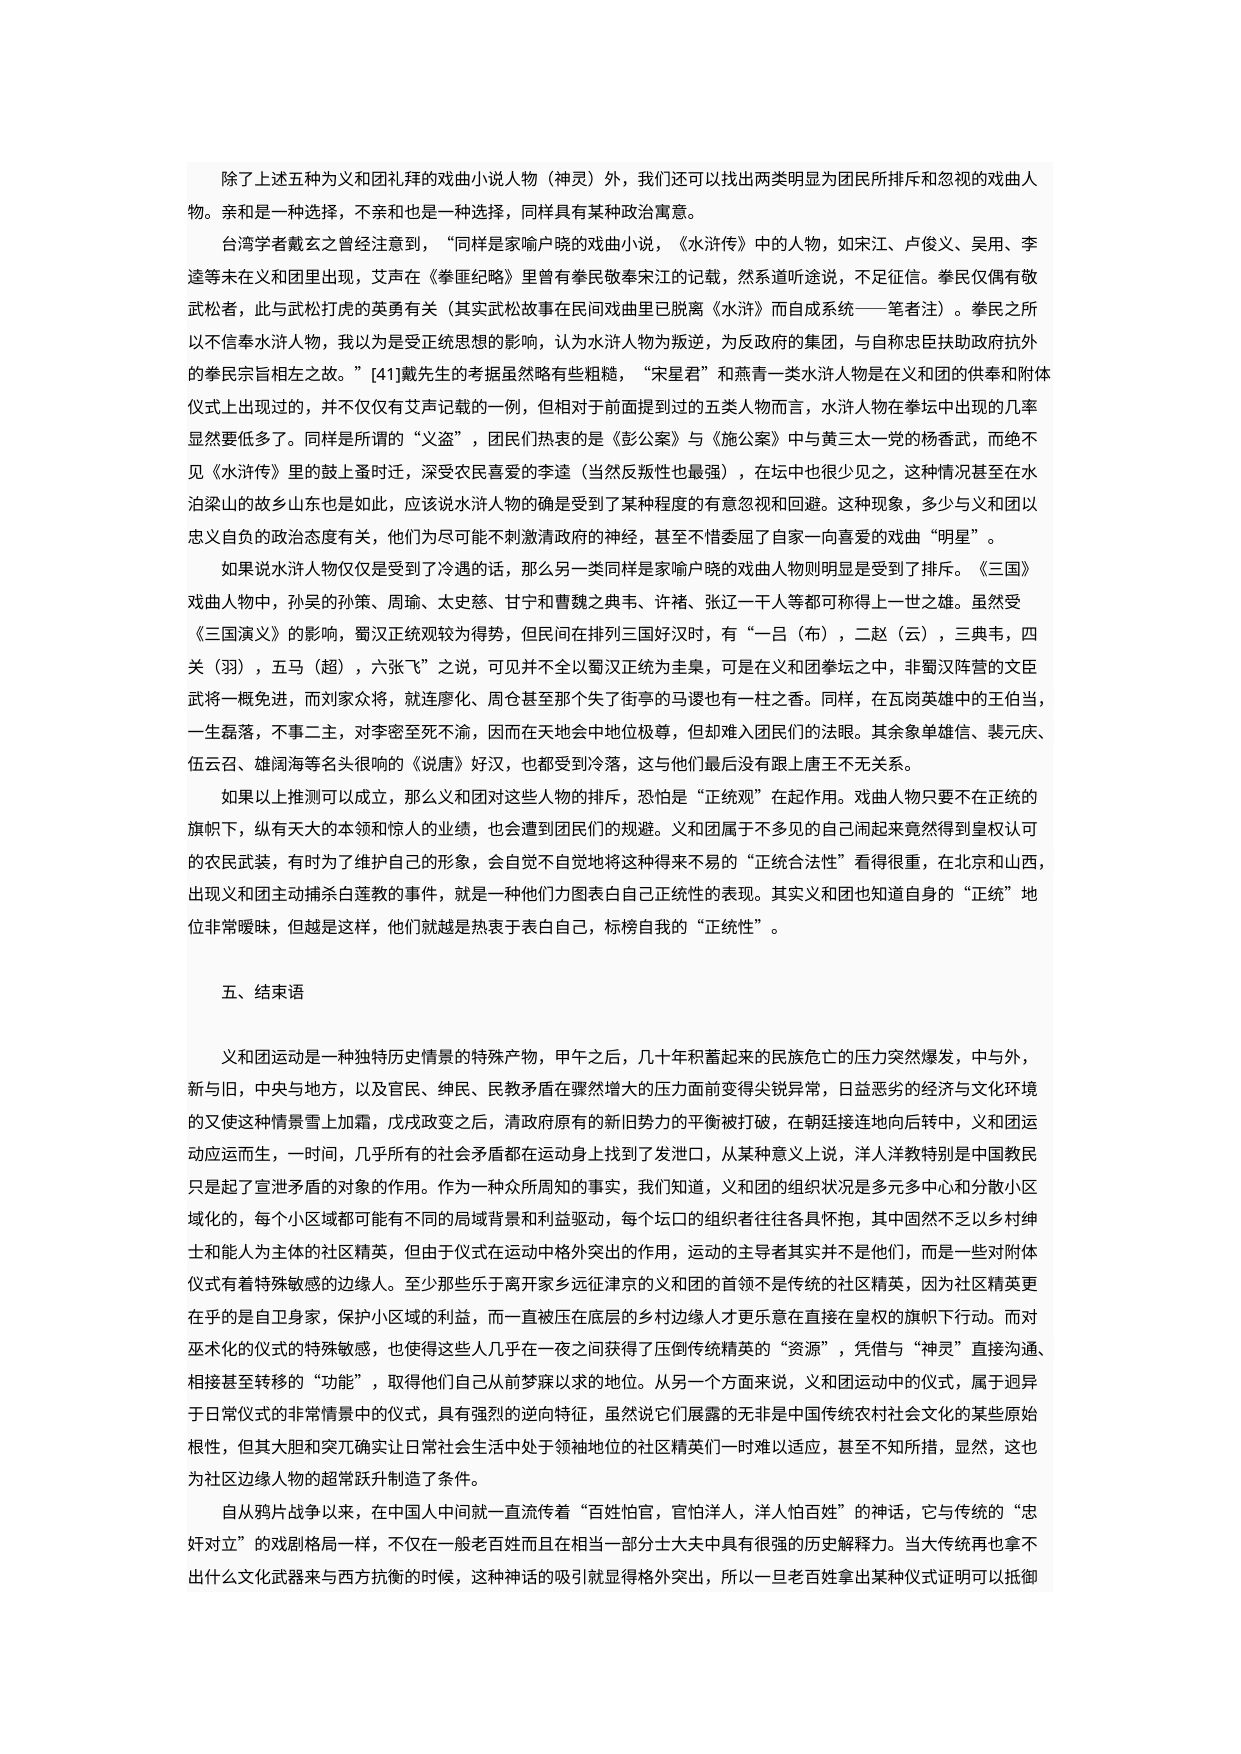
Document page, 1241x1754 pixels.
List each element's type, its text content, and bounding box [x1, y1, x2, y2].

text 如果说水浒人物仅仅是受到了冷遇的话，那么另一类同样是家喻户晓的戏曲人物则明显是受到了排斥。《三国》戏曲人物中，孙吴的孙策、周瑜、太史慈、甘宁和曹魏之典韦、许褚、张辽一干人等都可称得上一世之雄。虽然受《三国演义》的影响，蜀汉正统观较为得势，但民间在排列三国好汉时，有“一吕（布），二赵（云），三典韦，四关（羽），五马（超），六张飞”之说，可见并不全以蜀汉正统为圭臬，可是在义和团拳坛之中，非蜀汉阵营的文臣武将一概免进，而刘家众将，就连廖化、周仓甚至那个失了街亭的马谡也有一柱之香。同样，在瓦岗英雄中的王伯当，一生磊落，不事二主，对李密至死不渝，因而在天地会中地位极尊，但却难入团民们的法眼。其余象单雄信、裴元庆、伍云召、雄阔海等名头很响的《说唐》好汉，也都受到冷落，这与他们最后没有跟上唐王不无关系。 [187, 552, 1053, 779]
text 义和团运动是一种独特历史情景的特殊产物，甲午之后，几十年积蓄起来的民族危亡的压力突然爆发，中与外，新与旧，中央与地方，以及官民、绅民、民教矛盾在骤然增大的压力面前变得尖锐异常，日益恶劣的经济与文化环境的又使这种情景雪上加霜，戊戌政变之后，清政府原有的新旧势力的平衡被打破，在朝廷接连地向后转中，义和团运动应运而生，一时间，几乎所有的社会矛盾都在运动身上找到了发泄口，从某种意义上说，洋人洋教特别是中国教民只是起了宣泄矛盾的对象的作用。作为一种众所周知的事实，我们知道，义和团的组织状况是多元多中心和分散小区域化的，每个小区域都可能有不同的局域背景和利益驱动，每个坛口的组织者往往各具怀抱，其中固然不乏以乡村绅士和能人为主体的社区精英，但由于仪式在运动中格外突出的作用，运动的主导者其实并不是他们，而是一些对附体仪式有着特殊敏感的边缘人。至少那些乐于离开家乡远征津京的义和团的首领不是传统的社区精英，因为社区精英更在乎的是自卫身家，保护小区域的利益，而一直被压在底层的乡村边缘人才更乐意在直接在皇权的旗帜下行动。而对巫术化的仪式的特殊敏感，也使得这些人几乎在一夜之间获得了压倒传统精英的“资源”，凭借与“神灵”直接沟通、相接甚至转移的“功能”，取得他们自己从前梦寐以求的地位。从另一个方面来说，义和团运动中的仪式，属于迥异于日常仪式的非常情景中的仪式，具有强烈的逆向特征，虽然说它们展露的无非是中国传统农村社会文化的某些原始根性，但其大胆和突兀确实让日常社会生活中处于领袖地位的社区精英们一时难以适应，甚至不知所措，显然，这也为社区边缘人物的超常跃升制造了条件。 [187, 1039, 1053, 1494]
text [187, 1494, 1053, 1592]
text 五、结束语 [187, 974, 1053, 1007]
text 除了上述五种为义和团礼拜的戏曲小说人物（神灵）外，我们还可以找出两类明显为团民所排斥和忽视的戏曲人物。亲和是一种选择，不亲和也是一种选择，同样具有某种政治寓意。 [187, 162, 1053, 227]
text 如果以上推测可以成立，那么义和团对这些人物的排斥，恐怕是“正统观”在起作用。戏曲人物只要不在正统的旗帜下，纵有天大的本领和惊人的业绩，也会遭到团民们的规避。义和团属于不多见的自己闹起来竟然得到皇权认可的农民武装，有时为了维护自己的形象，会自觉不自觉地将这种得来不易的“正统合法性”看得很重，在北京和山西，出现义和团主动捕杀白莲教的事件，就是一种他们力图表白自己正统性的表现。其实义和团也知道自身的“正统”地位非常暧昧，但越是这样，他们就越是热衷于表白自己，标榜自我的“正统性”。 [187, 779, 1053, 942]
text 台湾学者戴玄之曾经注意到，“同样是家喻户晓的戏曲小说，《水浒传》中的人物，如宋江、卢俊义、吴用、李逵等未在义和团里出现，艾声在《拳匪纪略》里曾有拳民敬奉宋江的记载，然系道听途说，不足征信。拳民仅偶有敬武松者，此与武松打虎的英勇有关（其实武松故事在民间戏曲里已脱离《水浒》而自成系统——笔者注）。拳民之所以不信奉水浒人物，我以为是受正统思想的影响，认为水浒人物为叛逆，为反政府的集团，与自称忠臣扶助政府抗外的拳民宗旨相左之故。”[41]戴先生的考据虽然略有些粗糙，“宋星君”和燕青一类水浒人物是在义和团的供奉和附体仪式上出现过的，并不仅仅有艾声记载的一例，但相对于前面提到过的五类人物而言，水浒人物在拳坛中出现的几率显然要低多了。同样是所谓的“义盗”，团民们热衷的是《彭公案》与《施公案》中与黄三太一党的杨香武，而绝不见《水浒传》里的鼓上蚤时迁，深受农民喜爱的李逵（当然反叛性也最强），在坛中也很少见之，这种情况甚至在水泊梁山的故乡山东也是如此，应该说水浒人物的确是受到了某种程度的有意忽视和回避。这种现象，多少与义和团以忠义自负的政治态度有关，他们为尽可能不刺激清政府的神经，甚至不惜委屈了自家一向喜爱的戏曲“明星”。 [187, 227, 1053, 552]
